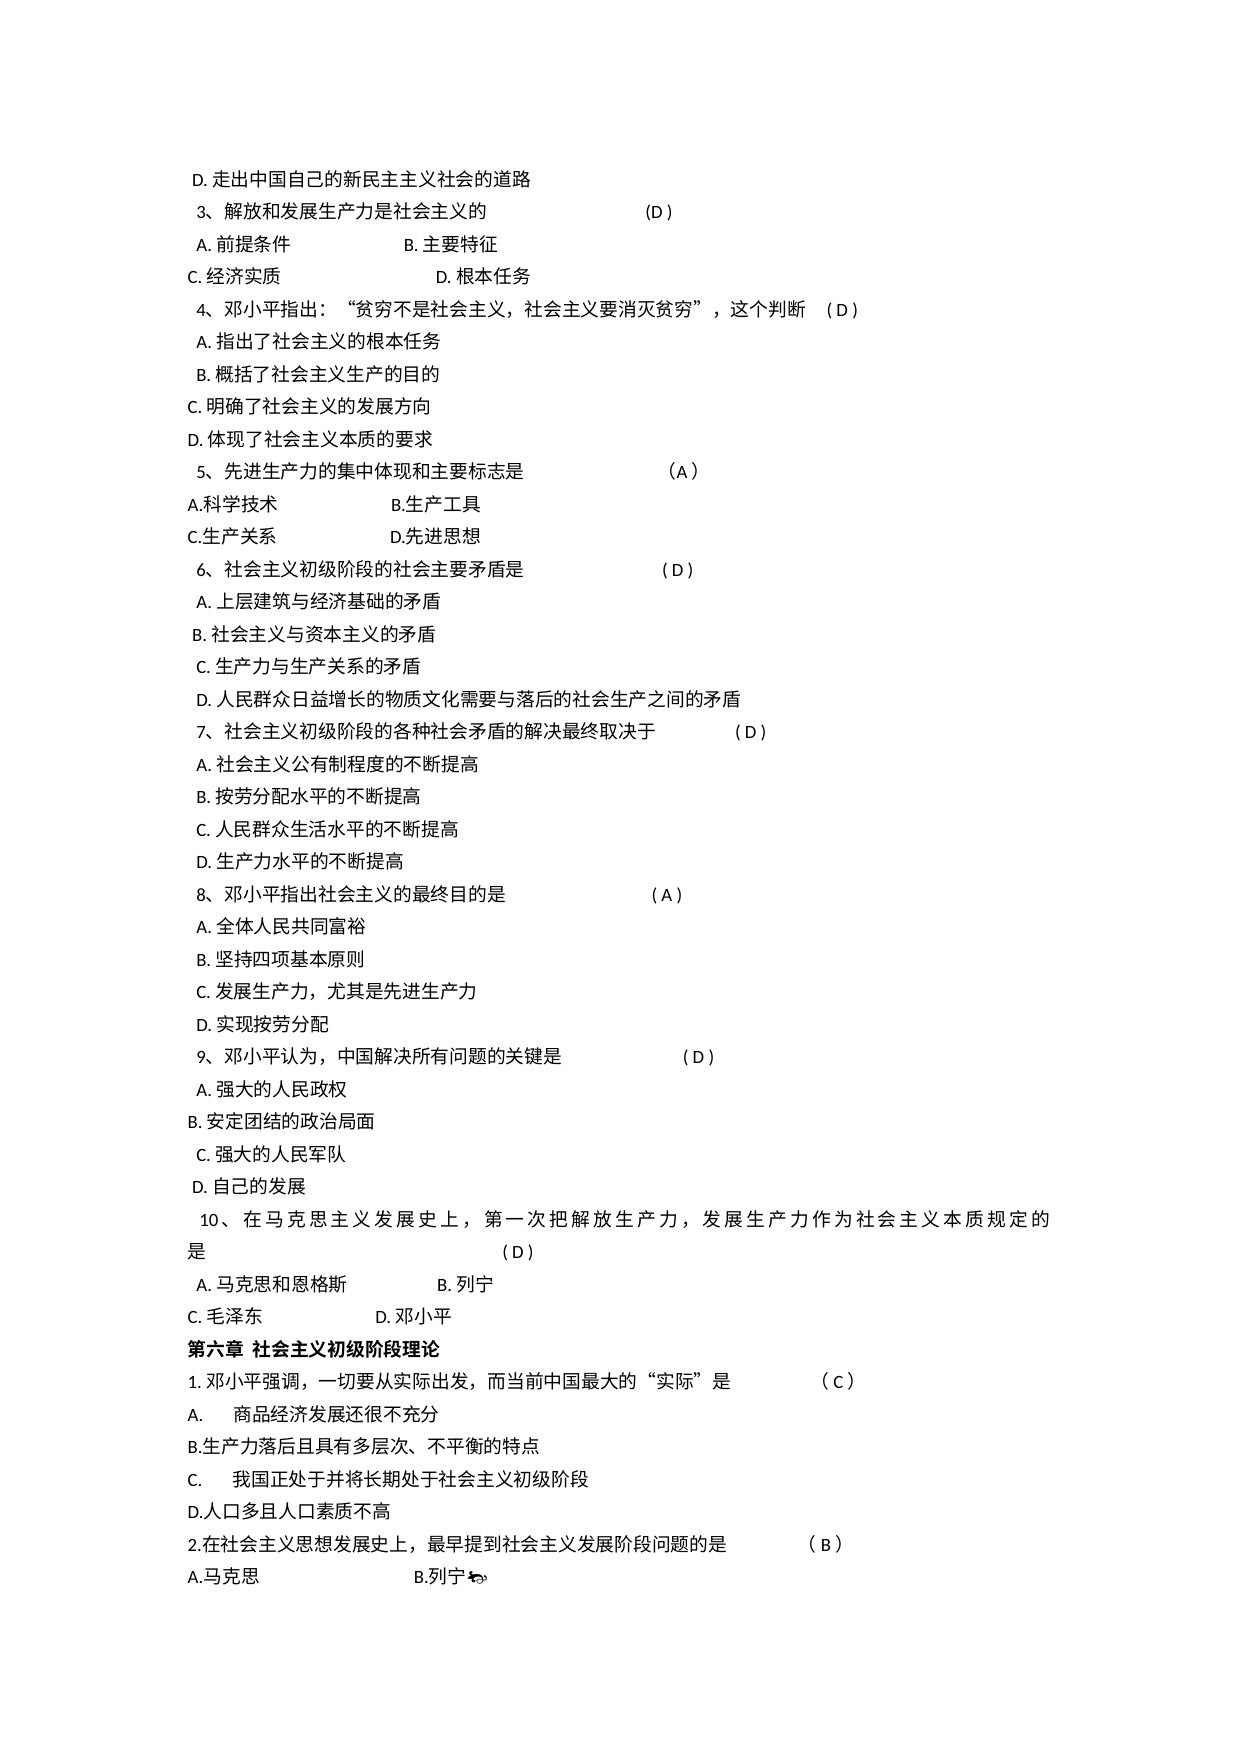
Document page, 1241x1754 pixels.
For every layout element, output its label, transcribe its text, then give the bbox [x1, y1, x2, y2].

text D. 走出中国自己的新民主主义社会的道路 [187, 162, 1053, 194]
text 9、邓小平认为，中国解决所有问题的关键是 ( D ) [187, 1039, 1053, 1072]
text 2.在社会主义思想发展史上，最早提到社会主义发展阶段问题的是 （ B ） [187, 1527, 1053, 1559]
text C. 生产力与生产关系的矛盾 [187, 649, 1053, 682]
text C. 发展生产力，尤其是先进生产力 [187, 974, 1053, 1007]
text D. 体现了社会主义本质的要求 [187, 422, 1053, 454]
text A. 社会主义公有制程度的不断提高 [187, 747, 1053, 779]
text B. 概括了社会主义生产的目的 [187, 357, 1053, 389]
text D. 自己的发展 [187, 1169, 1053, 1202]
text 第六章 社会主义初级阶段理论 [187, 1332, 1053, 1364]
text 1. 邓小平强调，一切要从实际出发，而当前中国最大的“实际”是 （ C ） [187, 1364, 1053, 1397]
text A.马克思 B.列宁 [187, 1559, 1053, 1592]
text 7、社会主义初级阶段的各种社会矛盾的解决最终取决于 ( D ) [187, 714, 1053, 747]
text C. 我国正处于并将长期处于社会主义初级阶段 [187, 1462, 1053, 1494]
text A. 马克思和恩格斯 B. 列宁 [187, 1267, 1053, 1299]
text A. 强大的人民政权 [187, 1072, 1053, 1104]
text A. 商品经济发展还很不充分 [187, 1397, 1053, 1429]
text C. 经济实质 D. 根本任务 [187, 259, 1053, 292]
text B. 安定团结的政治局面 [187, 1104, 1053, 1137]
text A. 指出了社会主义的根本任务 [187, 324, 1053, 357]
text A. 上层建筑与经济基础的矛盾 [187, 584, 1053, 617]
text B. 坚持四项基本原则 [187, 942, 1053, 974]
text B. 社会主义与资本主义的矛盾 [187, 617, 1053, 649]
text A. 前提条件 B. 主要特征 [187, 227, 1053, 259]
text D.人口多且人口素质不高 [187, 1494, 1053, 1527]
text D. 人民群众日益增长的物质文化需要与落后的社会生产之间的矛盾 [187, 682, 1053, 714]
text C. 毛泽东 D. 邓小平 [187, 1299, 1053, 1332]
text C.生产关系 D.先进思想 [187, 519, 1053, 552]
text B. 按劳分配水平的不断提高 [187, 779, 1053, 812]
text C. 强大的人民军队 [187, 1137, 1053, 1169]
text C. 明确了社会主义的发展方向 [187, 389, 1053, 422]
text 8、邓小平指出社会主义的最终目的是 ( A ) [187, 877, 1053, 909]
text A. 全体人民共同富裕 [187, 909, 1053, 942]
text B.生产力落后且具有多层次、不平衡的特点 [187, 1429, 1053, 1462]
text 6、社会主义初级阶段的社会主要矛盾是 ( D ) [187, 552, 1053, 584]
text D. 生产力水平的不断提高 [187, 844, 1053, 877]
text 10、在马克思主义发展史上，第一次把解放生产力，发展生产力作为社会主义本质规定的是 ( D ) [187, 1202, 1053, 1267]
text C. 人民群众生活水平的不断提高 [187, 812, 1053, 844]
text D. 实现按劳分配 [187, 1007, 1053, 1039]
text A.科学技术 B.生产工具 [187, 487, 1053, 519]
text 4、邓小平指出：“贫穷不是社会主义，社会主义要消灭贫穷”，这个判断 ( D ) [187, 292, 1053, 324]
text 3、解放和发展生产力是社会主义的 (D ) [187, 194, 1053, 227]
text 5、先进生产力的集中体现和主要标志是 （A ） [187, 454, 1053, 487]
